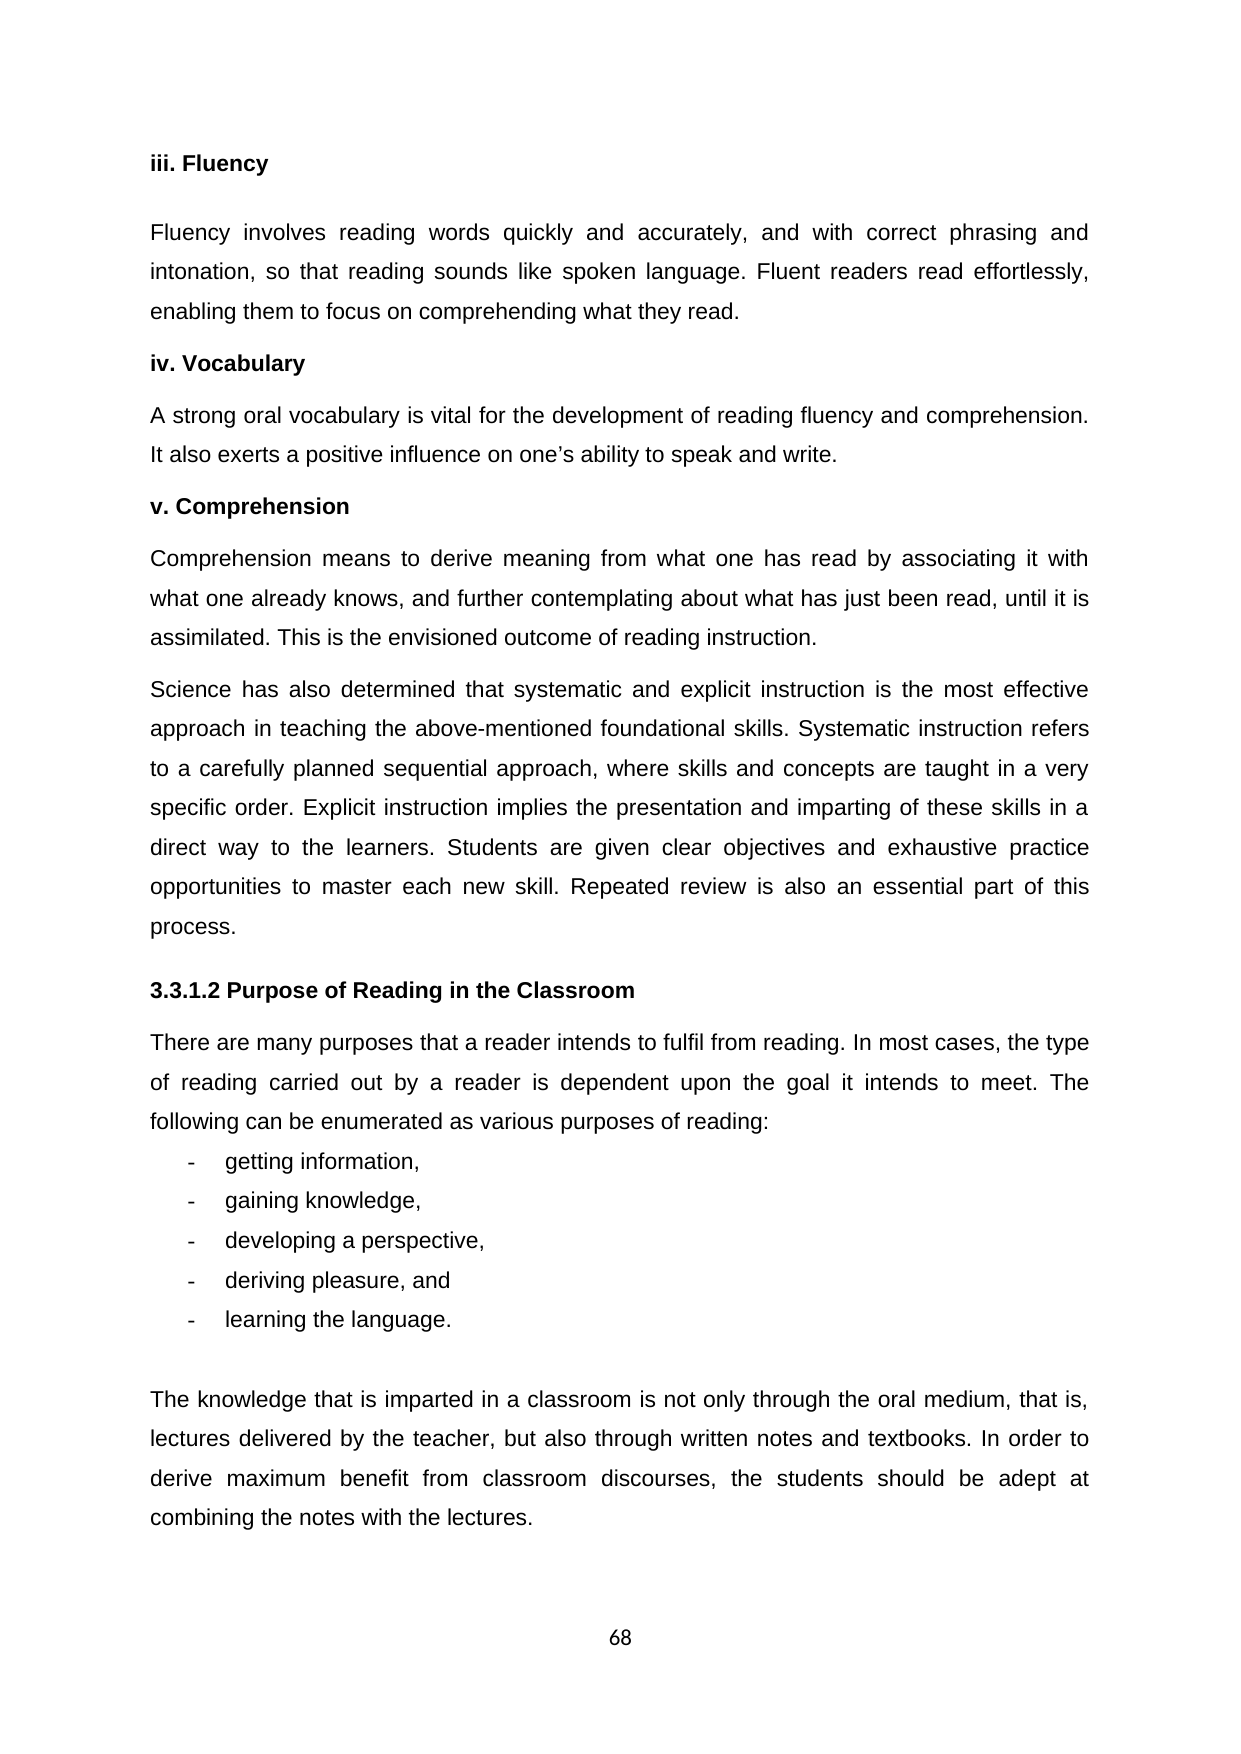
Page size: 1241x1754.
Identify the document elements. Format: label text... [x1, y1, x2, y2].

list learning the language. [187, 1306, 1090, 1333]
text There are many purposes that a reader intends to fulfil from reading. In most cases, the type of reading carried out by a reader is dependent upon the goal it intends to meet. The following can be enumerated as various purposes of reading: [150, 1029, 1090, 1134]
text 3.3.1.2 Purpose of Reading in the Classroom [150, 977, 986, 1004]
text Science has also determined that systematic and explicit instruction is the most effective approach in teaching the above-mentioned foundational skills. Systematic instruction refers to a carefully planned sequential approach, where skills and concepts are taught in a very specific order. Explicit instruction implies the presentation and imparting of these skills in a direct way to the learners. Students are given clear objectives and exhaustive practice opportunities to master each new skill. Repeated review is also an essential part of this process. [150, 676, 1090, 939]
list getting information, [187, 1148, 1090, 1174]
text iv. Vocabulary [150, 349, 1090, 376]
list developing a perspective, [187, 1227, 1090, 1253]
text The knowledge that is imparted in a classroom is not only through the oral medium, that is, lectures delivered by the teacher, but also through written notes and textbooks. In order to derive maximum benefit from classroom discourses, the students should be adept at combining the notes with the lectures. [150, 1386, 1090, 1530]
text Fluency involves reading words quickly and accurately, and with correct phrasing and intonation, so that reading sounds like spoken language. Fluent readers read effortlessly, enabling them to focus on comprehending what they read. [150, 219, 1090, 324]
text iii. Fluency [150, 150, 1090, 176]
text v. Comprehension [150, 493, 1090, 519]
text A strong oral vocabulary is vital for the development of reading fluency and comprehension. It also exerts a positive influence on one’s ability to speak and write. [150, 402, 1090, 467]
text Comprehension means to derive meaning from what one has read by associating it with what one already knows, and further contemplating about what has just been read, until it is assimilated. This is the envisioned outcome of reading instruction. [150, 545, 1090, 650]
list deriving pleasure, and [187, 1267, 1090, 1293]
list gaining knowledge, [187, 1187, 1090, 1214]
